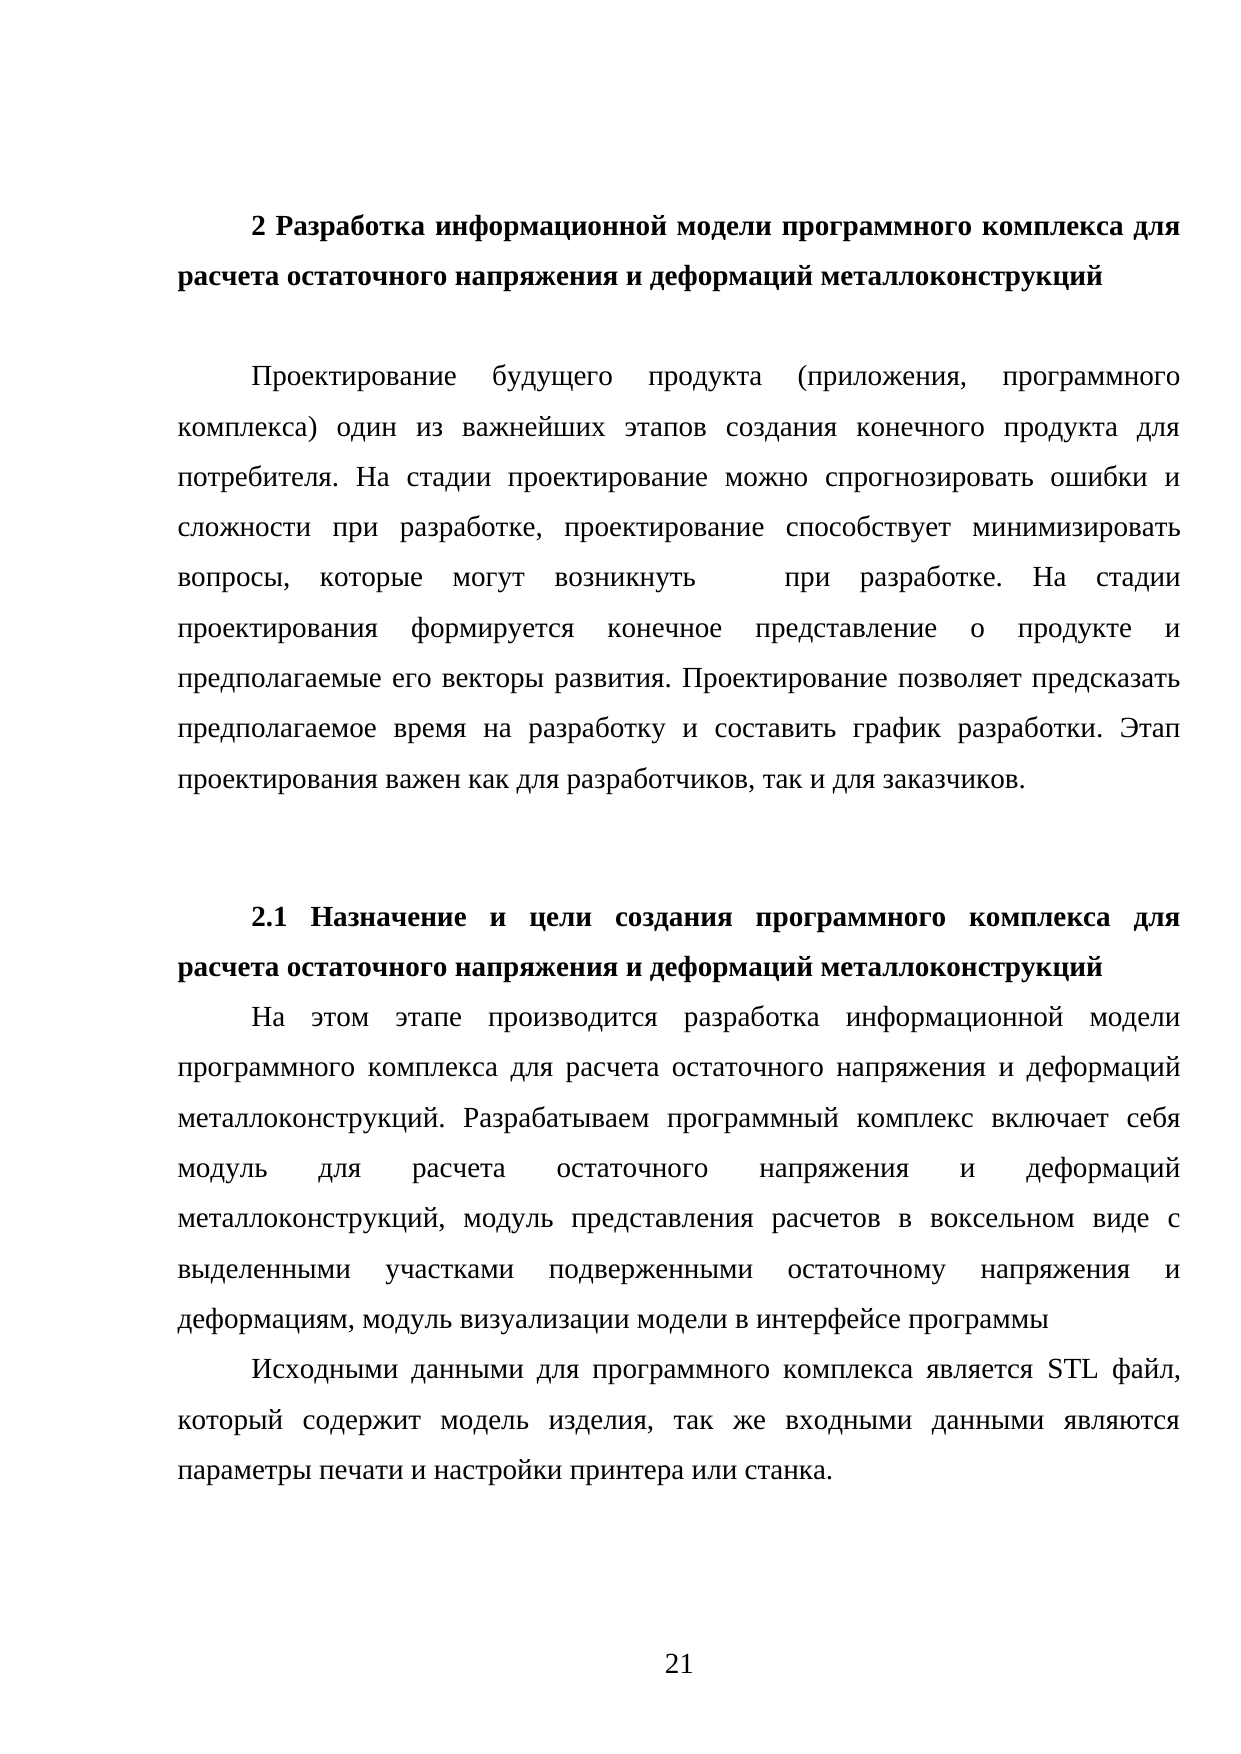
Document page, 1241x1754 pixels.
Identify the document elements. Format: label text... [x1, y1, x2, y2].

subtitle 2.1 Назначение и цели создания программного комплекса для расчета остаточного напряжения и деформаций металлоконструкций [177, 899, 1181, 982]
text На этом этапе производится разработка информационной модели программного комплекса для расчета остаточного напряжения и деформаций металлоконструкций. Разрабатываем программный комплекс включает себя модуль для расчета остаточного напряжения и деформаций металлоконструкций, модуль представления расчетов в воксельном виде с выделенными участками подверженными остаточному напряжения и деформациям, модуль визуализации модели в интерфейсе программы [177, 999, 1181, 1335]
text Проектирование будущего продукта (приложения, программного комплекса) один из важнейших этапов создания конечного продукта для потребителя. На стадии проектирование можно спрогнозировать ошибки и сложности при разработке, проектирование способствует минимизировать вопросы, которые могут возникнуть при разработке. На стадии проектирования формируется конечное представление о продукте и предполагаемые его векторы развития. Проектирование позволяет предсказать предполагаемое время на разработку и составить график разработки. Этап проектирования важен как для разработчиков, так и для заказчиков. [177, 358, 1181, 794]
text Исходными данными для программного комплекса является STL файл, который содержит модель изделия, так же входными данными являются параметры печати и настройки принтера или станка. [177, 1351, 1181, 1486]
subtitle 2 Разработка информационной модели программного комплекса для расчета остаточного напряжения и деформаций металлоконструкций [177, 208, 1181, 292]
